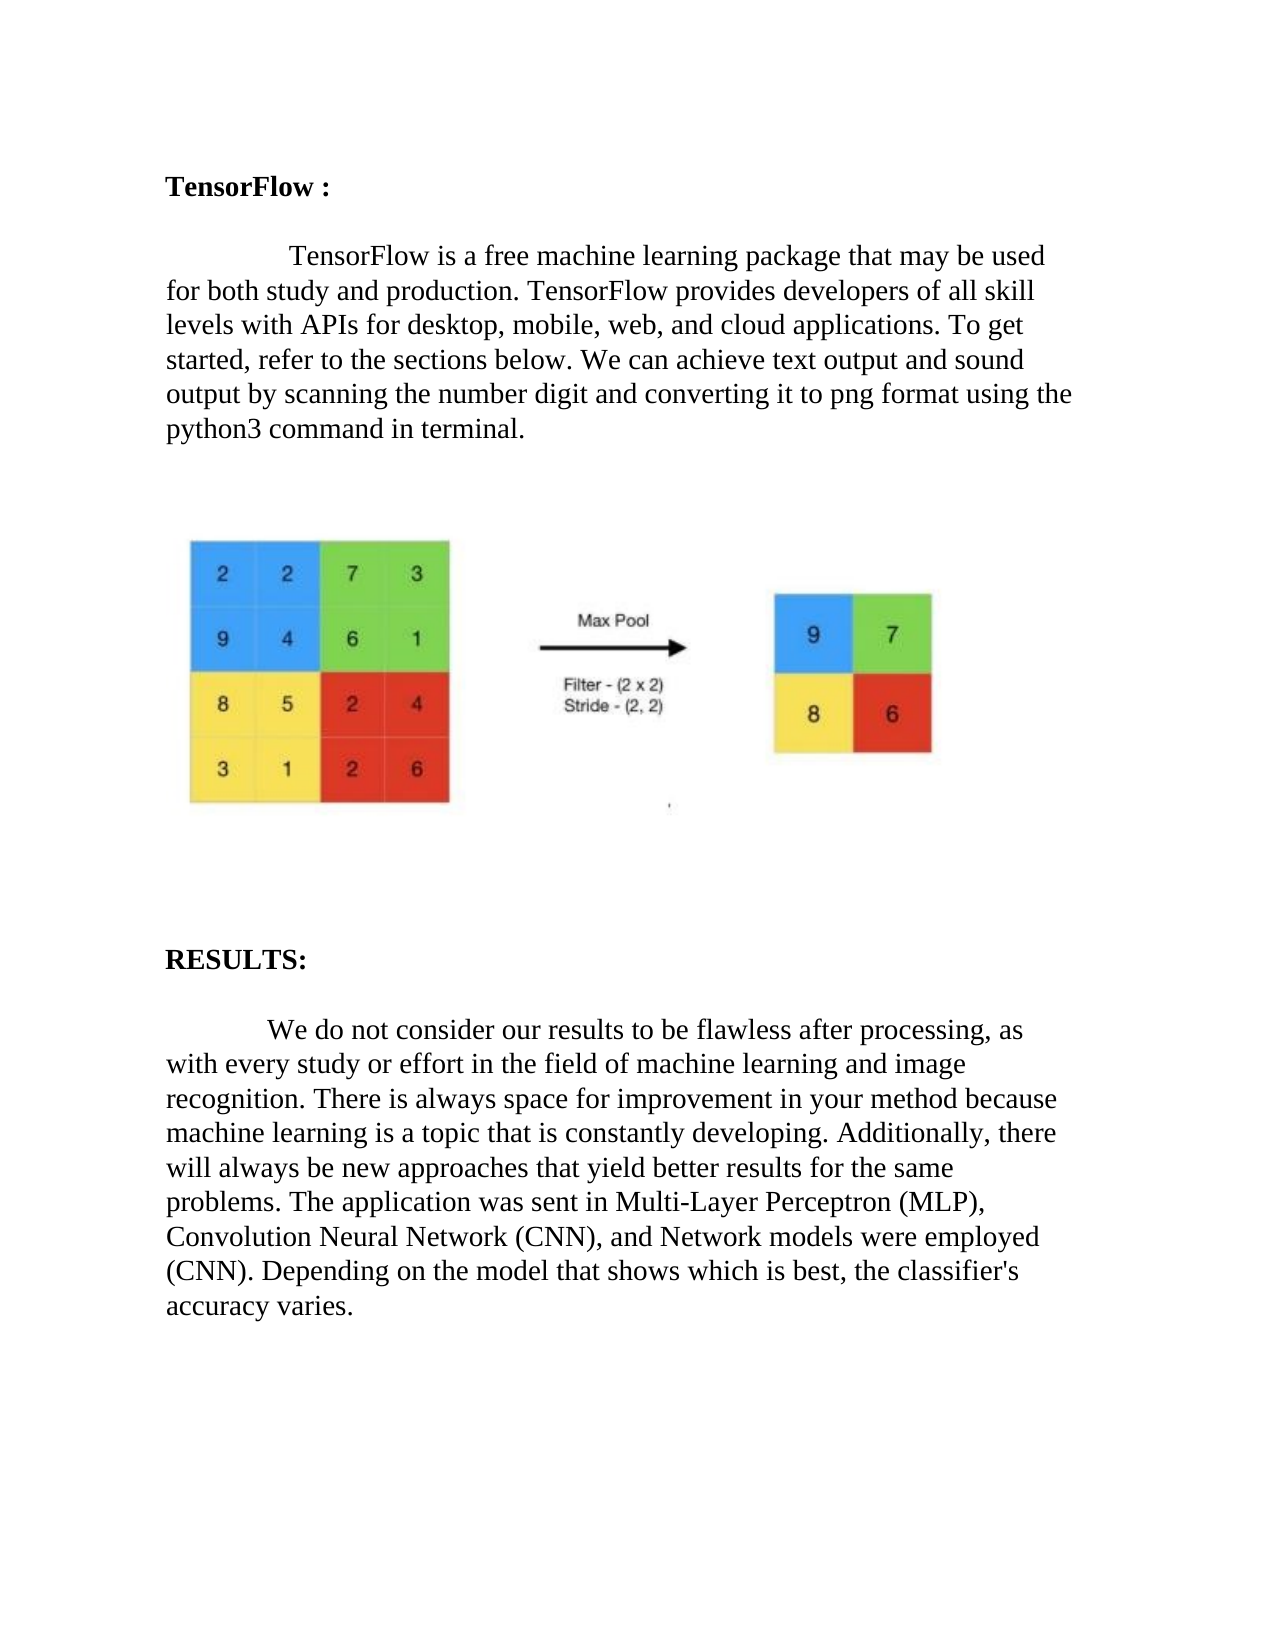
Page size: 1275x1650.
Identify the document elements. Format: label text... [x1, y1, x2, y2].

text We do not consider our results to be flawless after processing, as with every study or effort in the field of machine learning and image recognition. There is always space for improvement in your method because machine learning is a topic that is constantly developing. Additionally, there will always be new approaches that yield better results for the same problems. The application was sent in Multi-Layer Perceptron (MLP), Convolution Neural Network (CNN), and Network models were employed (CNN). Depending on the model that shows which is best, the classifier's accuracy varies. [165, 1012, 1075, 1321]
text TensorFlow is a free machine learning package that may be used for both study and production. TensorFlow provides developers of all skill levels with APIs for desktop, mobile, web, and cloud applications. To get started, refer to the sections below. We can achieve text output and sound output by scanning the number digit and converting it to png format using the python3 command in terminal. [165, 238, 1075, 444]
text TensorFlow : [165, 169, 1075, 202]
text RESULTS: [165, 942, 1075, 976]
picture [165, 515, 988, 831]
